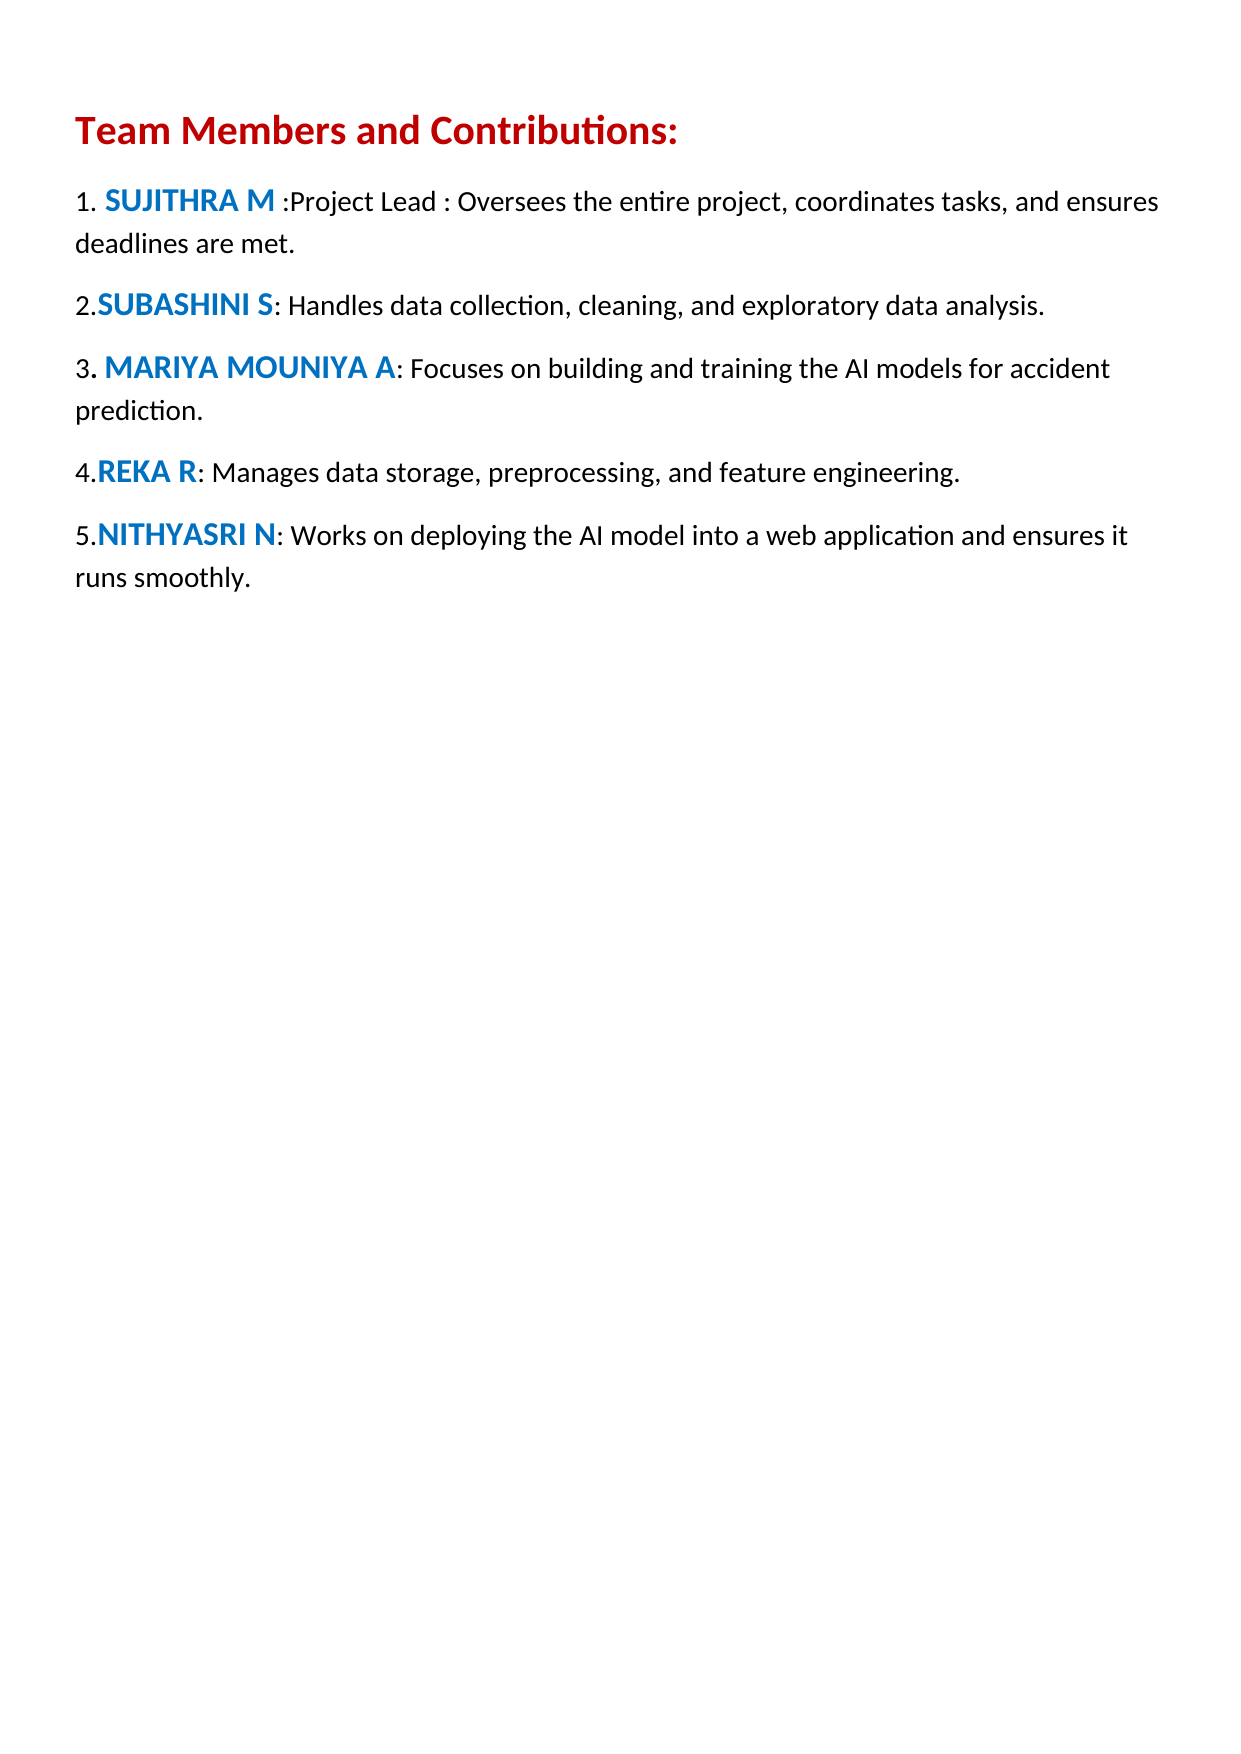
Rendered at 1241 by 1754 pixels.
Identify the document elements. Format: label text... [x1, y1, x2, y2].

text 4.REKA R: Manages data storage, preprocessing, and feature engineering. [75, 449, 1165, 490]
text Team Members and Contributions: [75, 104, 1165, 154]
text 1. SUJITHRA M :Project Lead : Oversees the entire project, coordinates tasks, and ensures deadlines are met. [75, 179, 1165, 261]
text 5.NITHYASRI N: Works on deploying the AI model into a web application and ensures it runs smoothly. [75, 513, 1165, 595]
text 2.SUBASHINI S: Handles data collection, cleaning, and exploratory data analysis. [75, 282, 1165, 323]
text 3. MARIYA MOUNIYA A: Focuses on building and training the AI models for accident prediction. [75, 346, 1165, 428]
